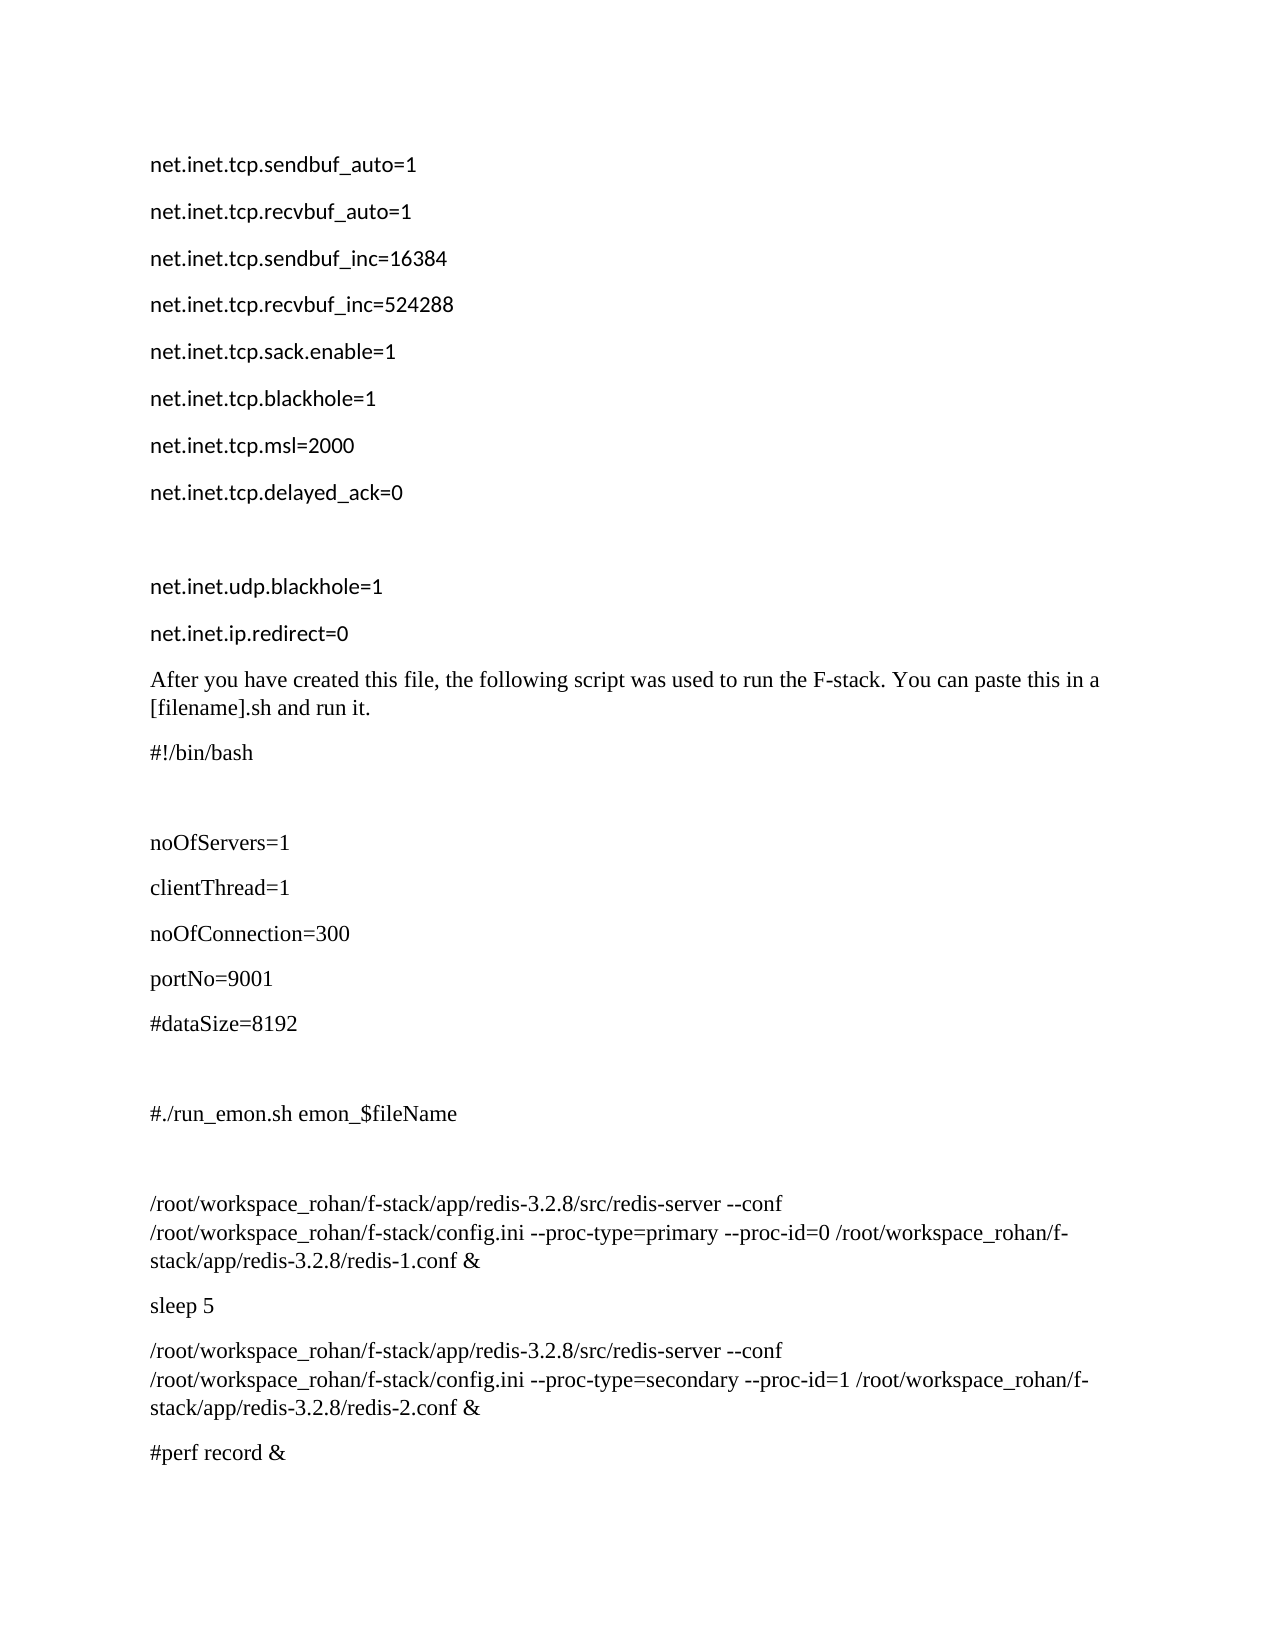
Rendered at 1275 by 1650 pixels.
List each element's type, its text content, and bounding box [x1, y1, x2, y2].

text #./run_emon.sh emon_$fileName [150, 1100, 1125, 1126]
text /root/workspace_rohan/f-stack/app/redis-3.2.8/src/redis-server --conf /root/workspace_rohan/f-stack/config.ini --proc-type=primary --proc-id=0 /root/workspace_rohan/f-stack/app/redis-3.2.8/redis-1.conf & [150, 1190, 1125, 1273]
text After you have created this file, the following script was used to run the F-stack. You can paste this in a [filename].sh and run it. [150, 666, 1125, 720]
text #!/bin/bash [150, 739, 1125, 766]
text sleep 5 [150, 1292, 1125, 1318]
text portNo=9001 [150, 965, 1125, 991]
text clientThread=1 [150, 874, 1125, 901]
text net.inet.tcp.recvbuf_auto=1 [150, 197, 1125, 225]
text net.inet.tcp.msl=2000 [150, 431, 1125, 459]
text net.inet.tcp.blackhole=1 [150, 384, 1125, 412]
text #dataSize=8192 [150, 1010, 1125, 1036]
text net.inet.tcp.recvbuf_inc=524288 [150, 291, 1125, 319]
text noOfServers=1 [150, 829, 1125, 856]
text noOfConnection=300 [150, 919, 1125, 946]
text net.inet.udp.blackhole=1 [150, 572, 1125, 600]
text net.inet.tcp.sack.enable=1 [150, 337, 1125, 366]
text net.inet.tcp.delayed_ack=0 [150, 478, 1125, 506]
text net.inet.ip.redirect=0 [150, 619, 1125, 647]
text #perf record & [150, 1439, 1125, 1466]
text net.inet.tcp.sendbuf_auto=1 [150, 150, 1125, 178]
text /root/workspace_rohan/f-stack/app/redis-3.2.8/src/redis-server --conf /root/workspace_rohan/f-stack/config.ini --proc-type=secondary --proc-id=1 /root/workspace_rohan/f-stack/app/redis-3.2.8/redis-2.conf & [150, 1337, 1125, 1421]
text net.inet.tcp.sendbuf_inc=16384 [150, 244, 1125, 272]
